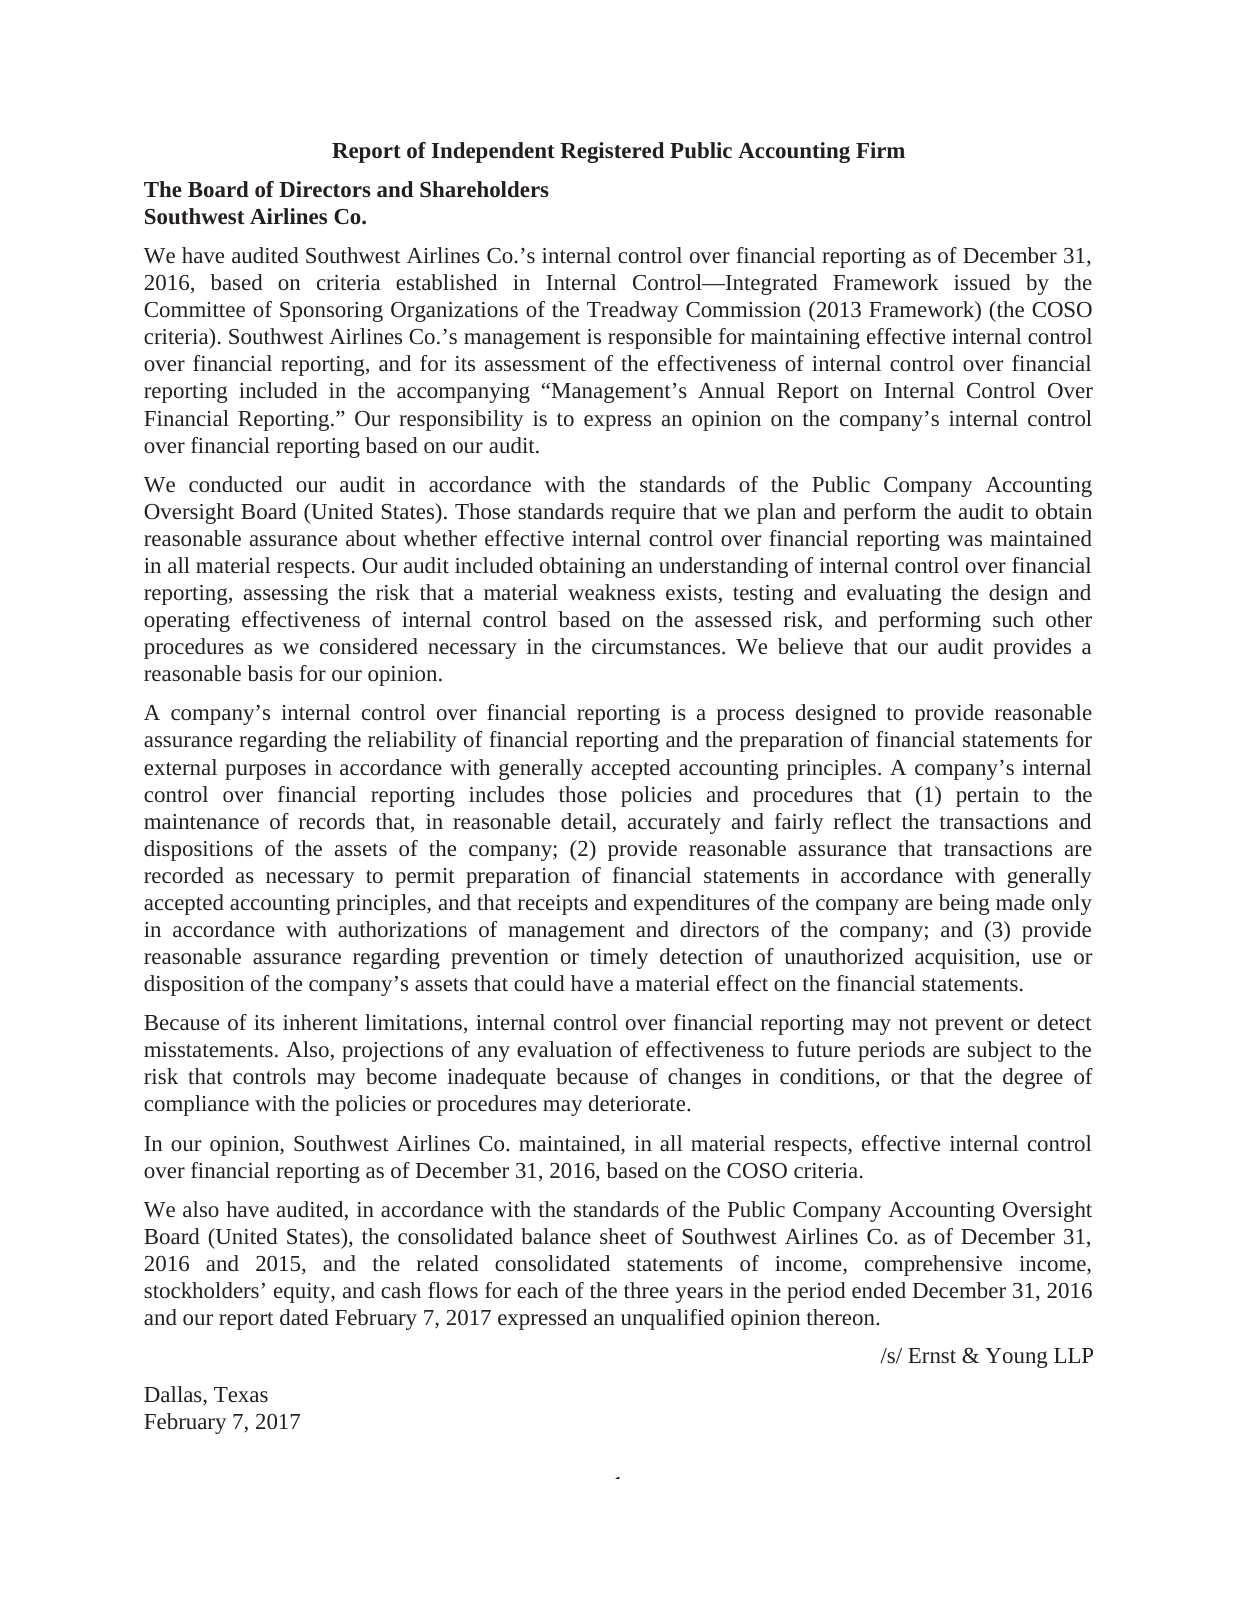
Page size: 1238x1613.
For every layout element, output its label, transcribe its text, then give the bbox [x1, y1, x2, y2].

text In our opinion, Southwest Airlines Co. maintained, in all material respects, effective internal control over financial reporting as of December 31, 2016, based on the COSO criteria. [144, 1129, 1094, 1183]
text Dallas, Texas February 7, 2017 [144, 1381, 303, 1434]
text /s/ Ernst & Young LLP [133, 1342, 1094, 1368]
text We conducted our audit in accordance with the standards of the Public Company Accounting Oversight Board (United States). Those standards require that we plan and perform the audit to obtain reasonable assurance about whether effective internal control over financial reporting was maintained in all material respects. Our audit included obtaining an understanding of internal control over financial reporting, assessing the risk that a material weakness exists, testing and evaluating the design and operating effectiveness of internal control based on the assessed risk, and performing such other procedures as we considered necessary in the circumstances. We believe that our audit provides a reasonable basis for our opinion. [144, 471, 1094, 687]
text We also have audited, in accordance with the standards of the Public Company Accounting Oversight Board (United States), the consolidated balance sheet of Southwest Airlines Co. as of December 31, 2016 and 2015, and the related consolidated statements of income, comprehensive income, stockholders’ equity, and cash flows for each of the three years in the period ended December 31, 2016 and our report dated February 7, 2017 expressed an unqualified opinion thereon. [144, 1196, 1094, 1330]
text The Board of Directors and Shareholders Southwest Airlines Co. [144, 176, 551, 229]
subtitle Report of Independent Registered Public Accounting Firm [332, 137, 1106, 163]
text Because of its inherent limitations, internal control over financial reporting may not prevent or detect misstatements. Also, projections of any evaluation of effectiveness to future periods are subject to the risk that controls may become inadequate because of changes in conditions, or that the degree of compliance with the policies or procedures may deteriorate. [144, 1009, 1094, 1117]
text We have audited Southwest Airlines Co.’s internal control over financial reporting as of December 31, 2016, based on criteria established in Internal Control—Integrated Framework issued by the Committee of Sponsoring Organizations of the Treadway Commission (2013 Framework) (the COSO criteria). Southwest Airlines Co.’s management is responsible for maintaining effective internal control over financial reporting, and for its assessment of the effectiveness of internal control over financial reporting included in the accompanying “Management’s Annual Report on Internal Control Over Financial Reporting.” Our responsibility is to express an opinion on the company’s internal control over financial reporting based on our audit. [144, 242, 1094, 458]
text A company’s internal control over financial reporting is a process designed to provide reasonable assurance regarding the reliability of financial reporting and the preparation of financial statements for external purposes in accordance with generally accepted accounting principles. A company’s internal control over financial reporting includes those policies and procedures that (1) pertain to the maintenance of records that, in reasonable detail, accurately and fairly reflect the transactions and dispositions of the assets of the company; (2) provide reasonable assurance that transactions are recorded as necessary to permit preparation of financial statements in accordance with generally accepted accounting principles, and that receipts and expenditures of the company are being made only in accordance with authorizations of management and directors of the company; and (3) provide reasonable assurance regarding prevention or timely detection of unauthorized acquisition, use or disposition of the company’s assets that could have a material effect on the financial statements. [144, 699, 1094, 997]
